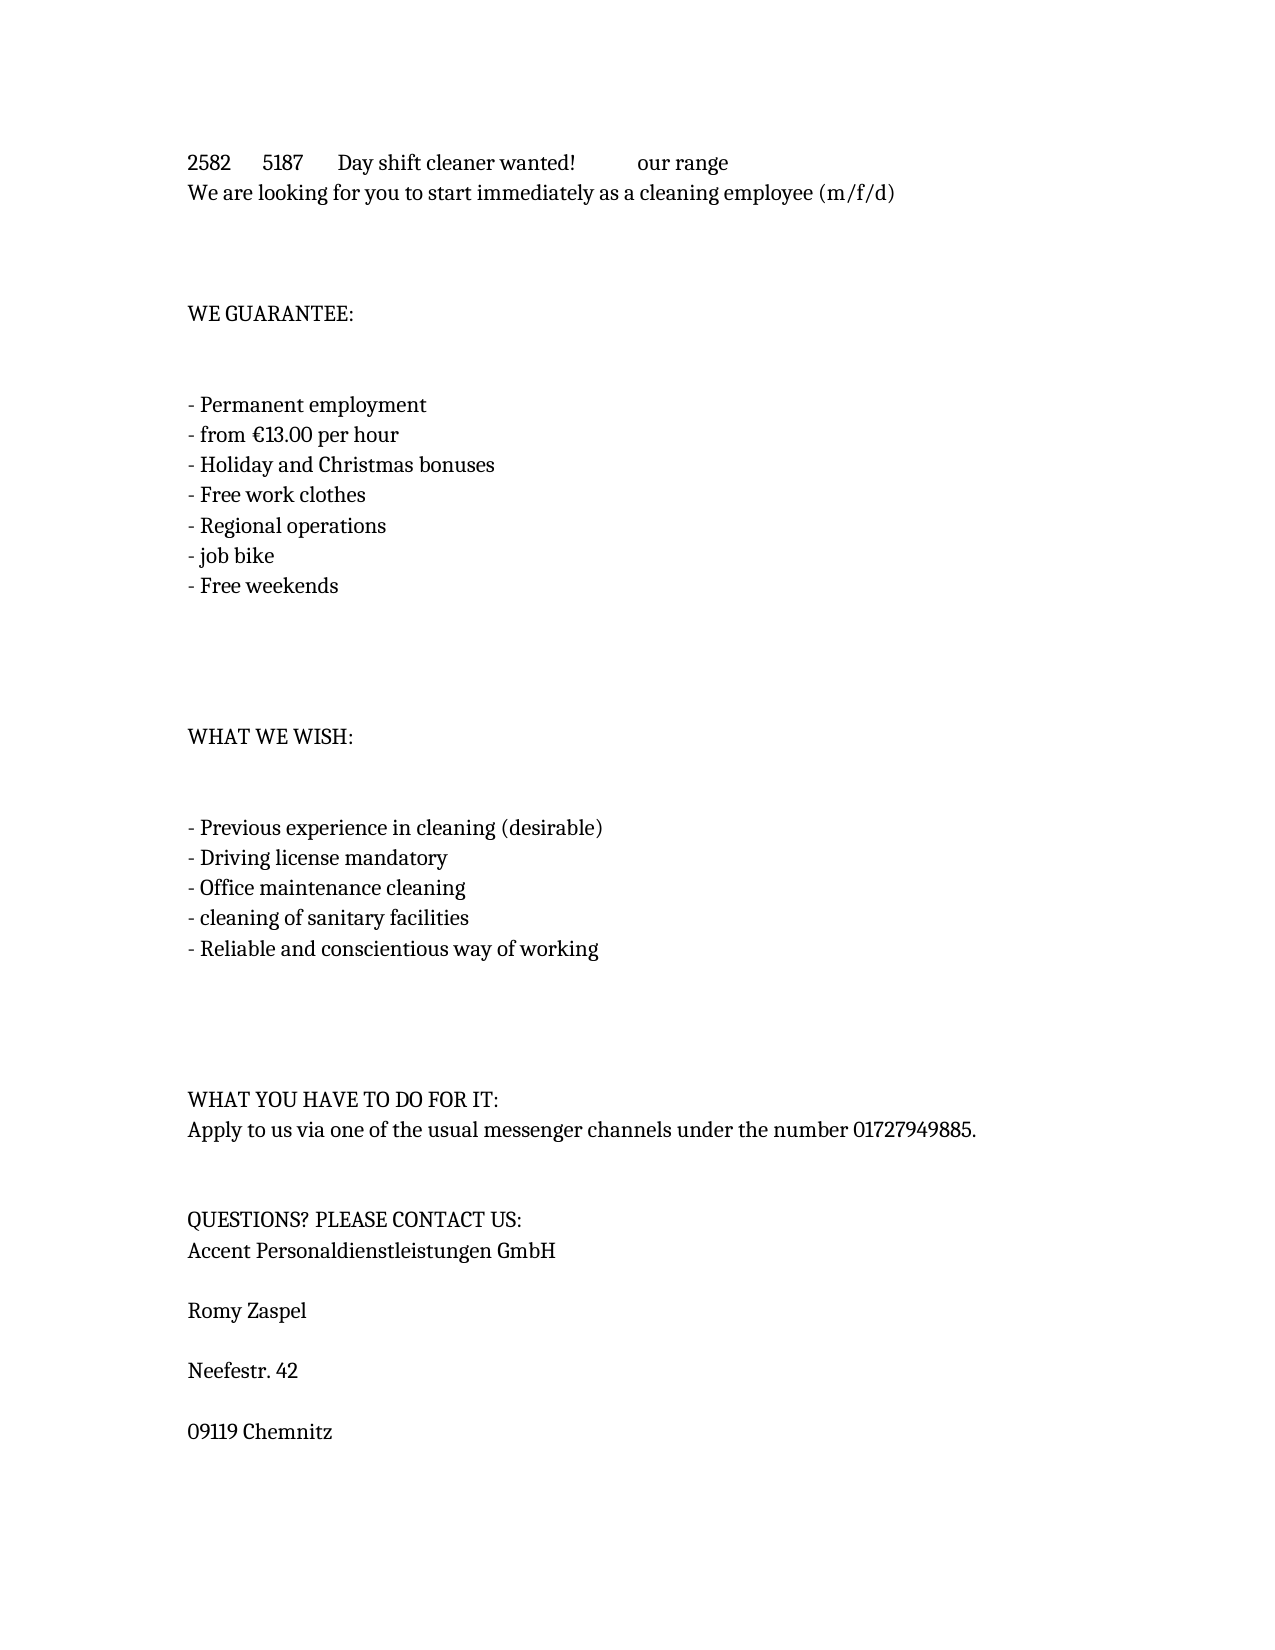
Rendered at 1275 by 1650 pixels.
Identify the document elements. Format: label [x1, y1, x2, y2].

text [187, 150, 1087, 1475]
